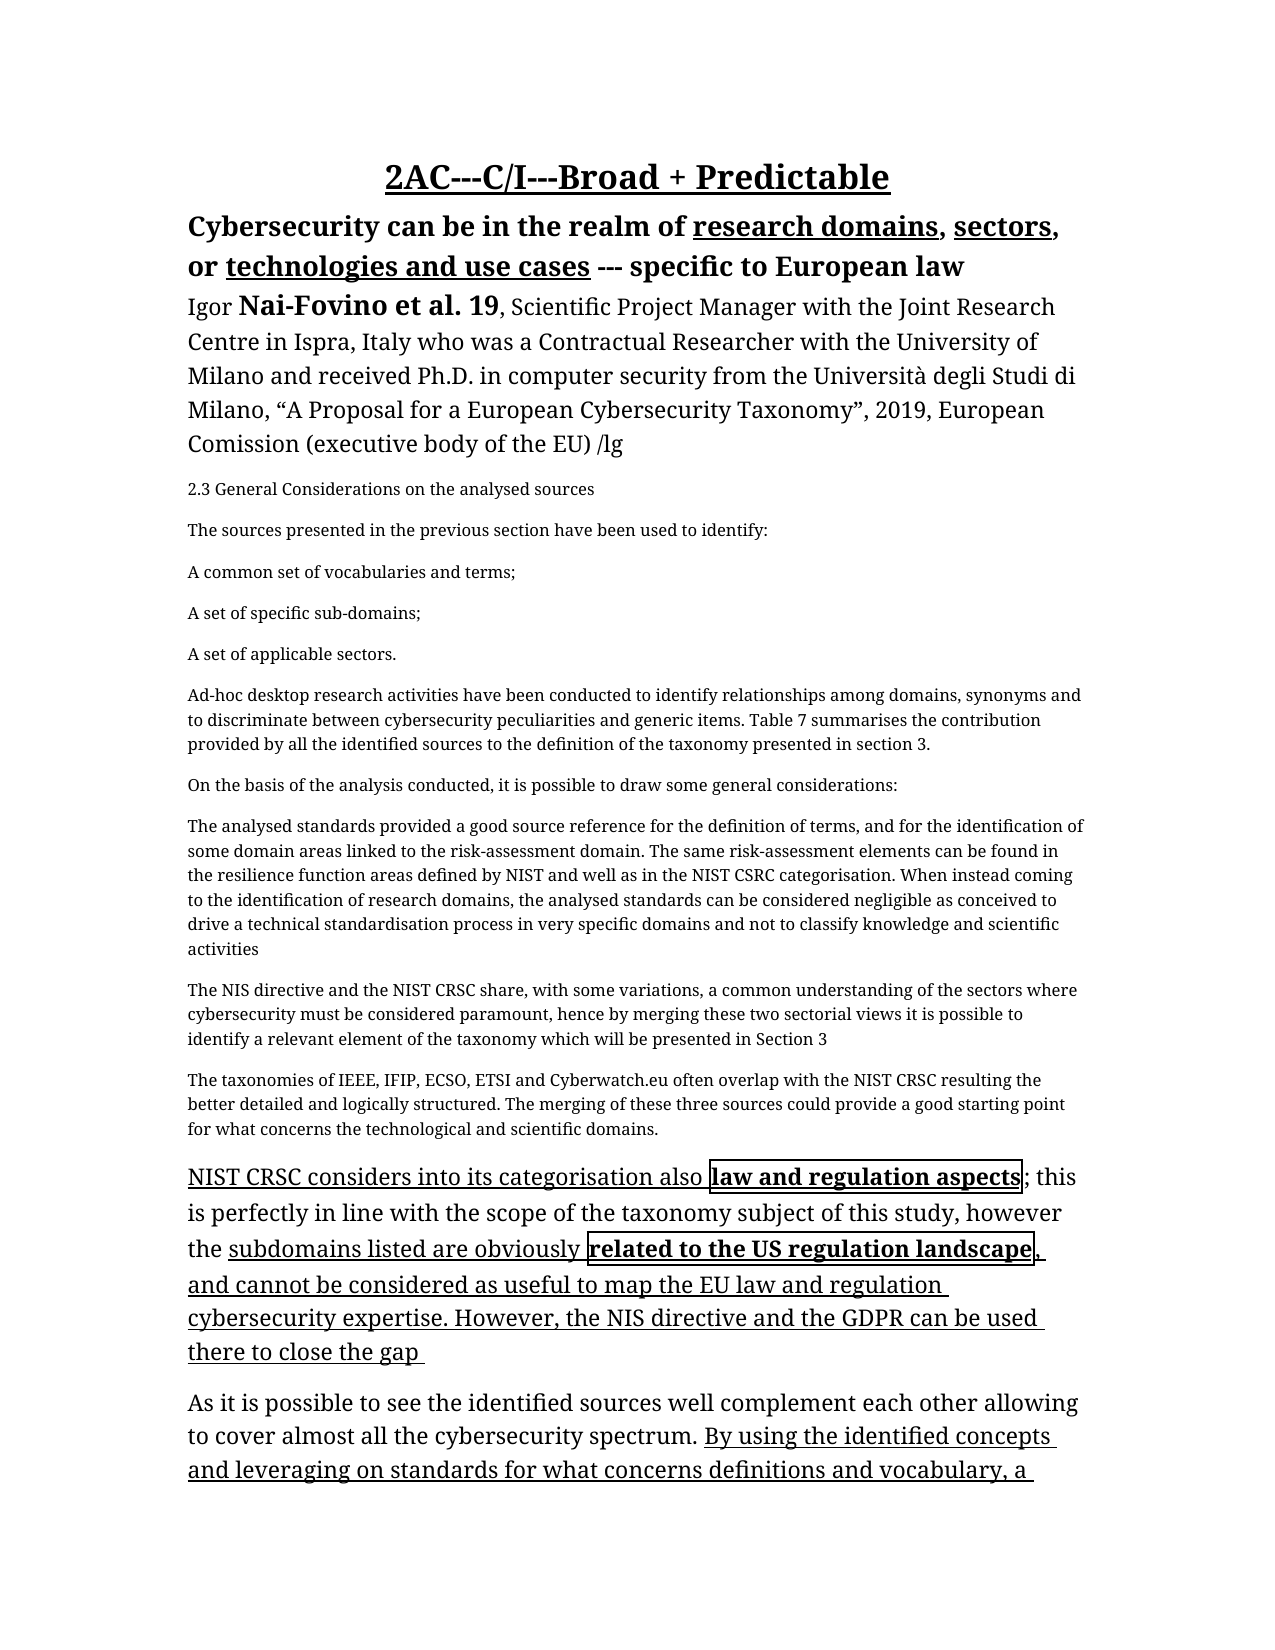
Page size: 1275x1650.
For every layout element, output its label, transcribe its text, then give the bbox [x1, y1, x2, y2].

text A set of specific sub-domains; [187, 601, 1087, 624]
text The analysed standards provided a good source reference for the definition of terms, and for the identification of some domain areas linked to the risk-assessment domain. The same risk-assessment elements can be found in the resilience function areas defined by NIST and well as in the NIST CSRC categorisation. When instead coming to the identification of research domains, the analysed standards can be considered negligible as conceived to drive a technical standardisation process in very specific domains and not to classify knowledge and scientific activities [187, 815, 1087, 960]
text 2.3 General Considerations on the analysed sources [187, 478, 1087, 501]
text The taxonomies of IEEE, IFIP, ECSO, ETSI and Cyberwatch.eu often overlap with the NIST CRSC resulting the better detailed and logically structured. The merging of these three sources could provide a good starting point for what concerns the technological and scientific domains. [187, 1068, 1087, 1140]
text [187, 1386, 1087, 1485]
subtitle Cybersecurity can be in the realm of research domains, sectors, or technologies and use cases --- specific to European law [187, 207, 1087, 284]
text NIST CRSC considers into its categorisation also law and regulation aspects; this is perfectly in line with the scope of the taxonomy subject of this study, however the subdomains listed are obviously related to the US regulation landscape, and cannot be considered as useful to map the EU law and regulation cybersecurity expertise. However, the NIS directive and the GDPR can be used there to close the gap [187, 1159, 1087, 1367]
text A common set of vocabularies and terms; [187, 560, 1087, 583]
subtitle 2AC---C/I---Broad + Predictable [187, 154, 1087, 199]
text A set of applicable sectors. [187, 642, 1087, 665]
text Igor Nai-Fovino et al. 19, Scientific Project Manager with the Joint Research Centre in Ispra, Italy who was a Contractual Researcher with the University of Milano and received Ph.D. in computer security from the Università degli Studi di Milano, “A Proposal for a European Cybersecurity Taxonomy”, 2019, European Comission (executive body of the EU) /lg [187, 287, 1087, 459]
text On the basis of the analysis conducted, it is possible to draw some general considerations: [187, 774, 1087, 796]
text The sources presented in the previous section have been used to identify: [187, 519, 1087, 542]
text The NIS directive and the NIST CRSC share, with some variations, a common understanding of the sectors where cybersecurity must be considered paramount, hence by merging these two sectorial views it is possible to identify a relevant element of the taxonomy which will be presented in Section 3 [187, 978, 1087, 1050]
text Ad-hoc desktop research activities have been conducted to identify relationships among domains, synonyms and to discriminate between cybersecurity peculiarities and generic items. Table 7 summarises the contribution provided by all the identified sources to the definition of the taxonomy presented in section 3. [187, 684, 1087, 755]
